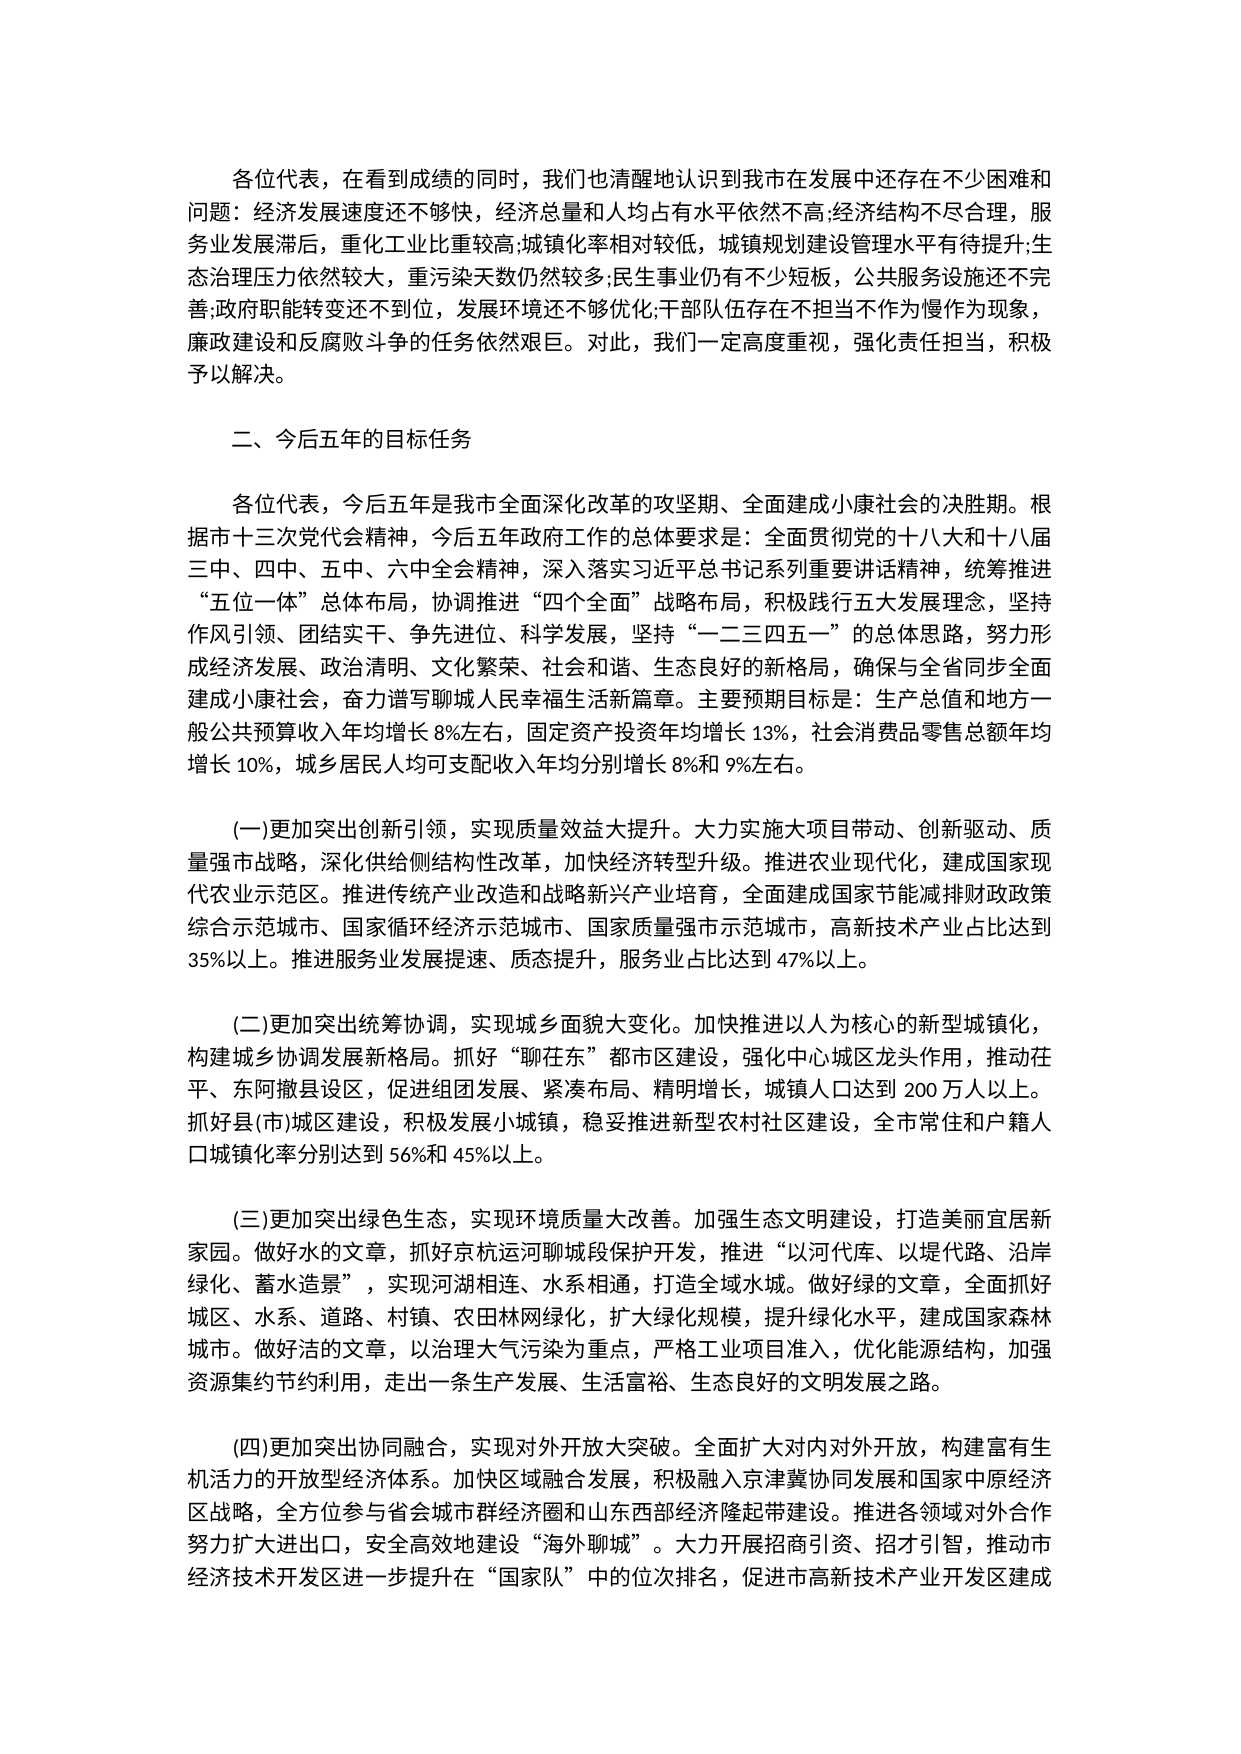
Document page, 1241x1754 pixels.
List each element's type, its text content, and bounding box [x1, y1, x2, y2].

text (二)更加突出统筹协调，实现城乡面貌大变化。加快推进以人为核心的新型城镇化，构建城乡协调发展新格局。抓好“聊茌东”都市区建设，强化中心城区龙头作用，推动茌平、东阿撤县设区，促进组团发展、紧凑布局、精明增长，城镇人口达到200万人以上。抓好县(市)城区建设，积极发展小城镇，稳妥推进新型农村社区建设，全市常住和户籍人口城镇化率分别达到56%和45%以上。 [187, 1007, 1053, 1169]
text (一)更加突出创新引领，实现质量效益大提升。大力实施大项目带动、创新驱动、质量强市战略，深化供给侧结构性改革，加快经济转型升级。推进农业现代化，建成国家现代农业示范区。推进传统产业改造和战略新兴产业培育，全面建成国家节能减排财政政策综合示范城市、国家循环经济示范城市、国家质量强市示范城市，高新技术产业占比达到35%以上。推进服务业发展提速、质态提升，服务业占比达到47%以上。 [187, 812, 1053, 974]
text 二、今后五年的目标任务 [187, 422, 1053, 454]
text 各位代表，在看到成绩的同时，我们也清醒地认识到我市在发展中还存在不少困难和问题：经济发展速度还不够快，经济总量和人均占有水平依然不高;经济结构不尽合理，服务业发展滞后，重化工业比重较高;城镇化率相对较低，城镇规划建设管理水平有待提升;生态治理压力依然较大，重污染天数仍然较多;民生事业仍有不少短板，公共服务设施还不完善;政府职能转变还不到位，发展环境还不够优化;干部队伍存在不担当不作为慢作为现象，廉政建设和反腐败斗争的任务依然艰巨。对此，我们一定高度重视，强化责任担当，积极予以解决。 [187, 162, 1053, 389]
text (三)更加突出绿色生态，实现环境质量大改善。加强生态文明建设，打造美丽宜居新家园。做好水的文章，抓好京杭运河聊城段保护开发，推进“以河代库、以堤代路、沿岸绿化、蓄水造景”，实现河湖相连、水系相通，打造全域水城。做好绿的文章，全面抓好城区、水系、道路、村镇、农田林网绿化，扩大绿化规模，提升绿化水平，建成国家森林城市。做好洁的文章，以治理大气污染为重点，严格工业项目准入，优化能源结构，加强资源集约节约利用，走出一条生产发展、生活富裕、生态良好的文明发展之路。 [187, 1202, 1053, 1397]
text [187, 1429, 1053, 1592]
text 各位代表，今后五年是我市全面深化改革的攻坚期、全面建成小康社会的决胜期。根据市十三次党代会精神，今后五年政府工作的总体要求是：全面贯彻党的十八大和十八届三中、四中、五中、六中全会精神，深入落实习近平总书记系列重要讲话精神，统筹推进“五位一体”总体布局，协调推进“四个全面”战略布局，积极践行五大发展理念，坚持作风引领、团结实干、争先进位、科学发展，坚持“一二三四五一”的总体思路，努力形成经济发展、政治清明、文化繁荣、社会和谐、生态良好的新格局，确保与全省同步全面建成小康社会，奋力谱写聊城人民幸福生活新篇章。主要预期目标是：生产总值和地方一般公共预算收入年均增长8%左右，固定资产投资年均增长13%，社会消费品零售总额年均增长10%，城乡居民人均可支配收入年均分别增长8%和9%左右。 [187, 487, 1053, 779]
